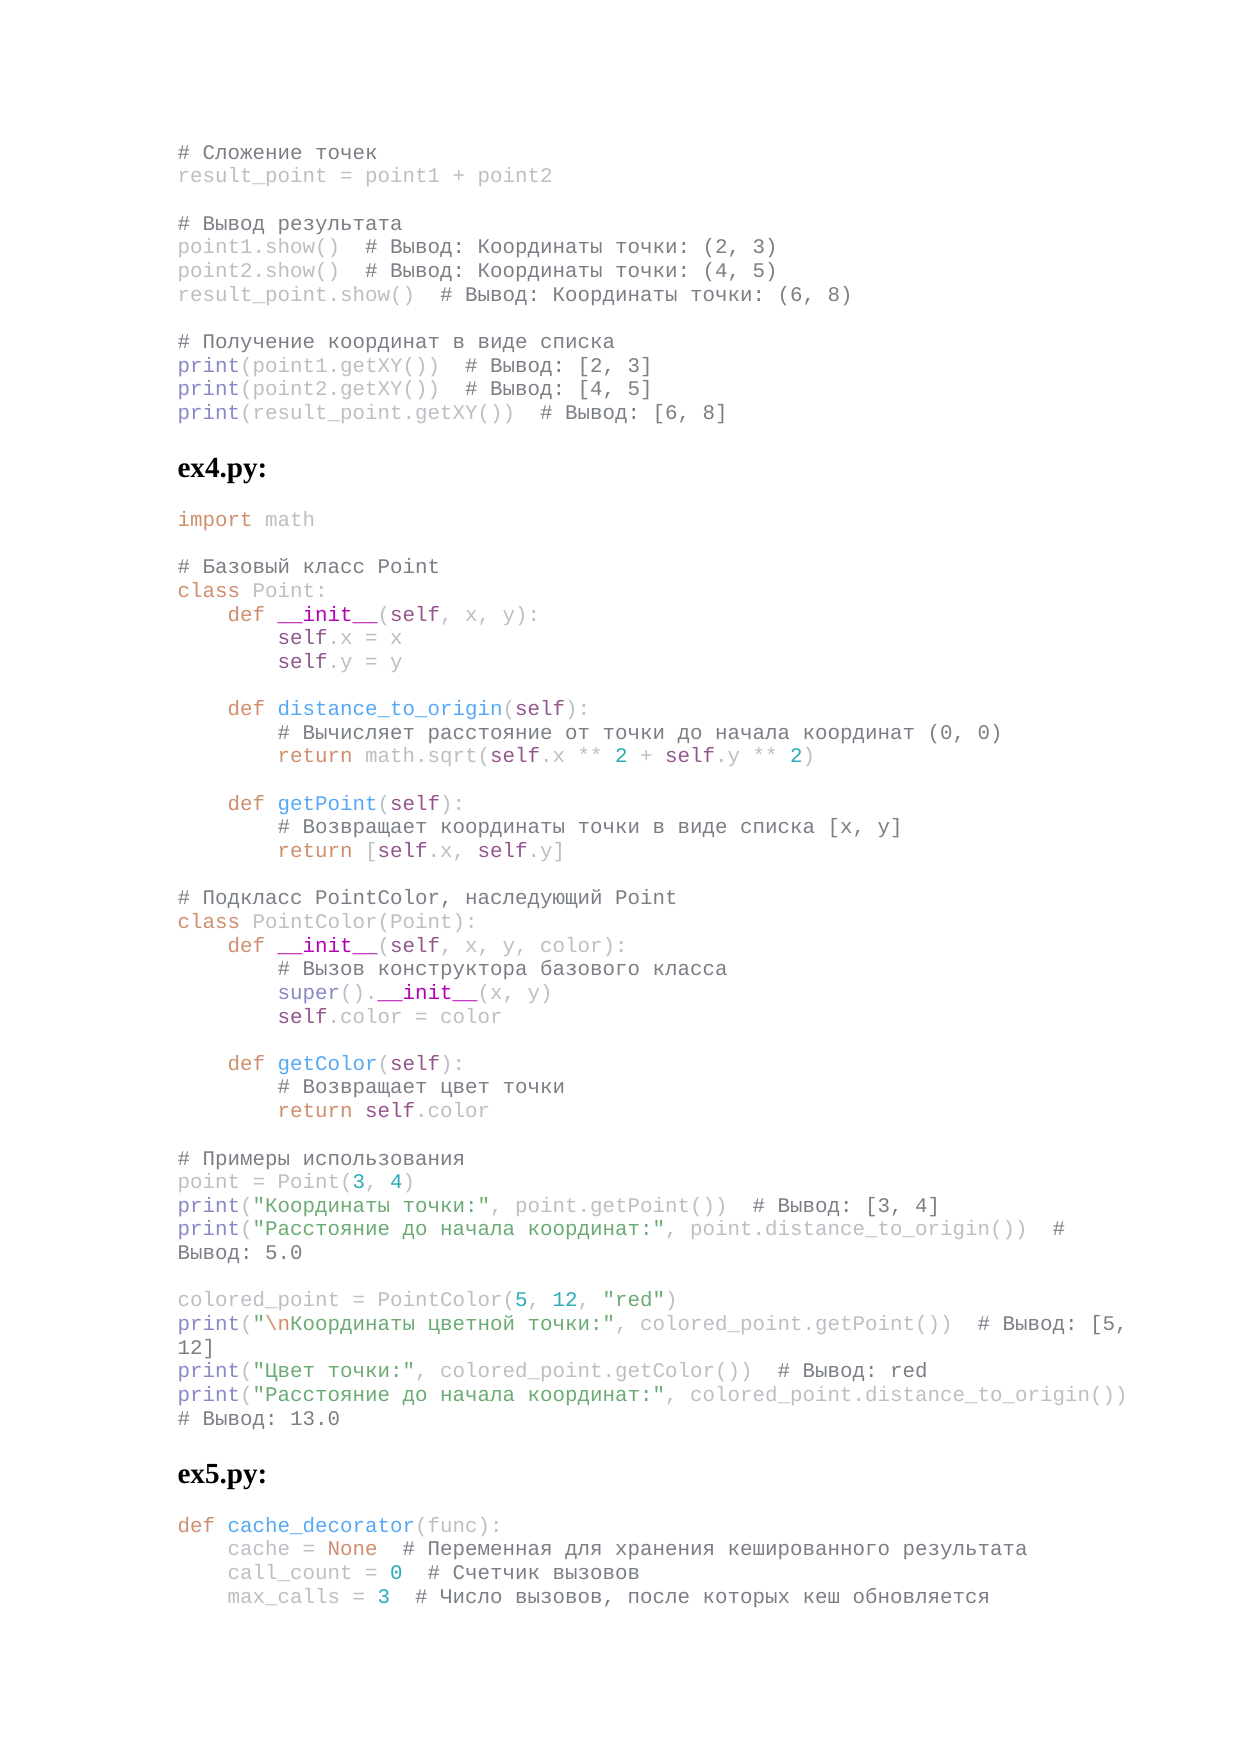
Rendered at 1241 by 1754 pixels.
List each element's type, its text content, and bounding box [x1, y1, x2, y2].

text import math # Базовый класс Point class Point: def __init__(self, x, y): self.x = x self.y = y def distance_to_origin(self): # Вычисляет расстояние от точки до начала координат (0, 0) return math.sqrt(self.x ** 2 + self.y ** 2) def getPoint(self): # Возвращает координаты точки в виде списка [x, y] return [self.x, self.y] # Подкласс PointColor, наследующий Point class PointColor(Point): def __init__(self, x, y, color): # Вызов конструктора базового класса super().__init__(x, y) self.color = color def getColor(self): # Возвращает цвет точки return self.color # Примеры использования point = Point(3, 4) print("Координаты точки:", point.getPoint()) # Вывод: [3, 4] print("Расстояние до начала координат:", point.distance_to_origin()) # Вывод: 5.0 colored_point = PointColor(5, 12, "red") print("\nКоординаты цветной точки:", colored_point.getPoint()) # Вывод: [5, 12] print("Цвет точки:", colored_point.getColor()) # Вывод: red print("Расстояние до начала координат:", colored_point.distance_to_origin()) # Вывод: 13.0 [177, 509, 1152, 1431]
text ex5.py: [177, 1456, 1152, 1490]
text ex4.py: [177, 451, 1152, 484]
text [177, 118, 1152, 426]
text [177, 1515, 1152, 1633]
